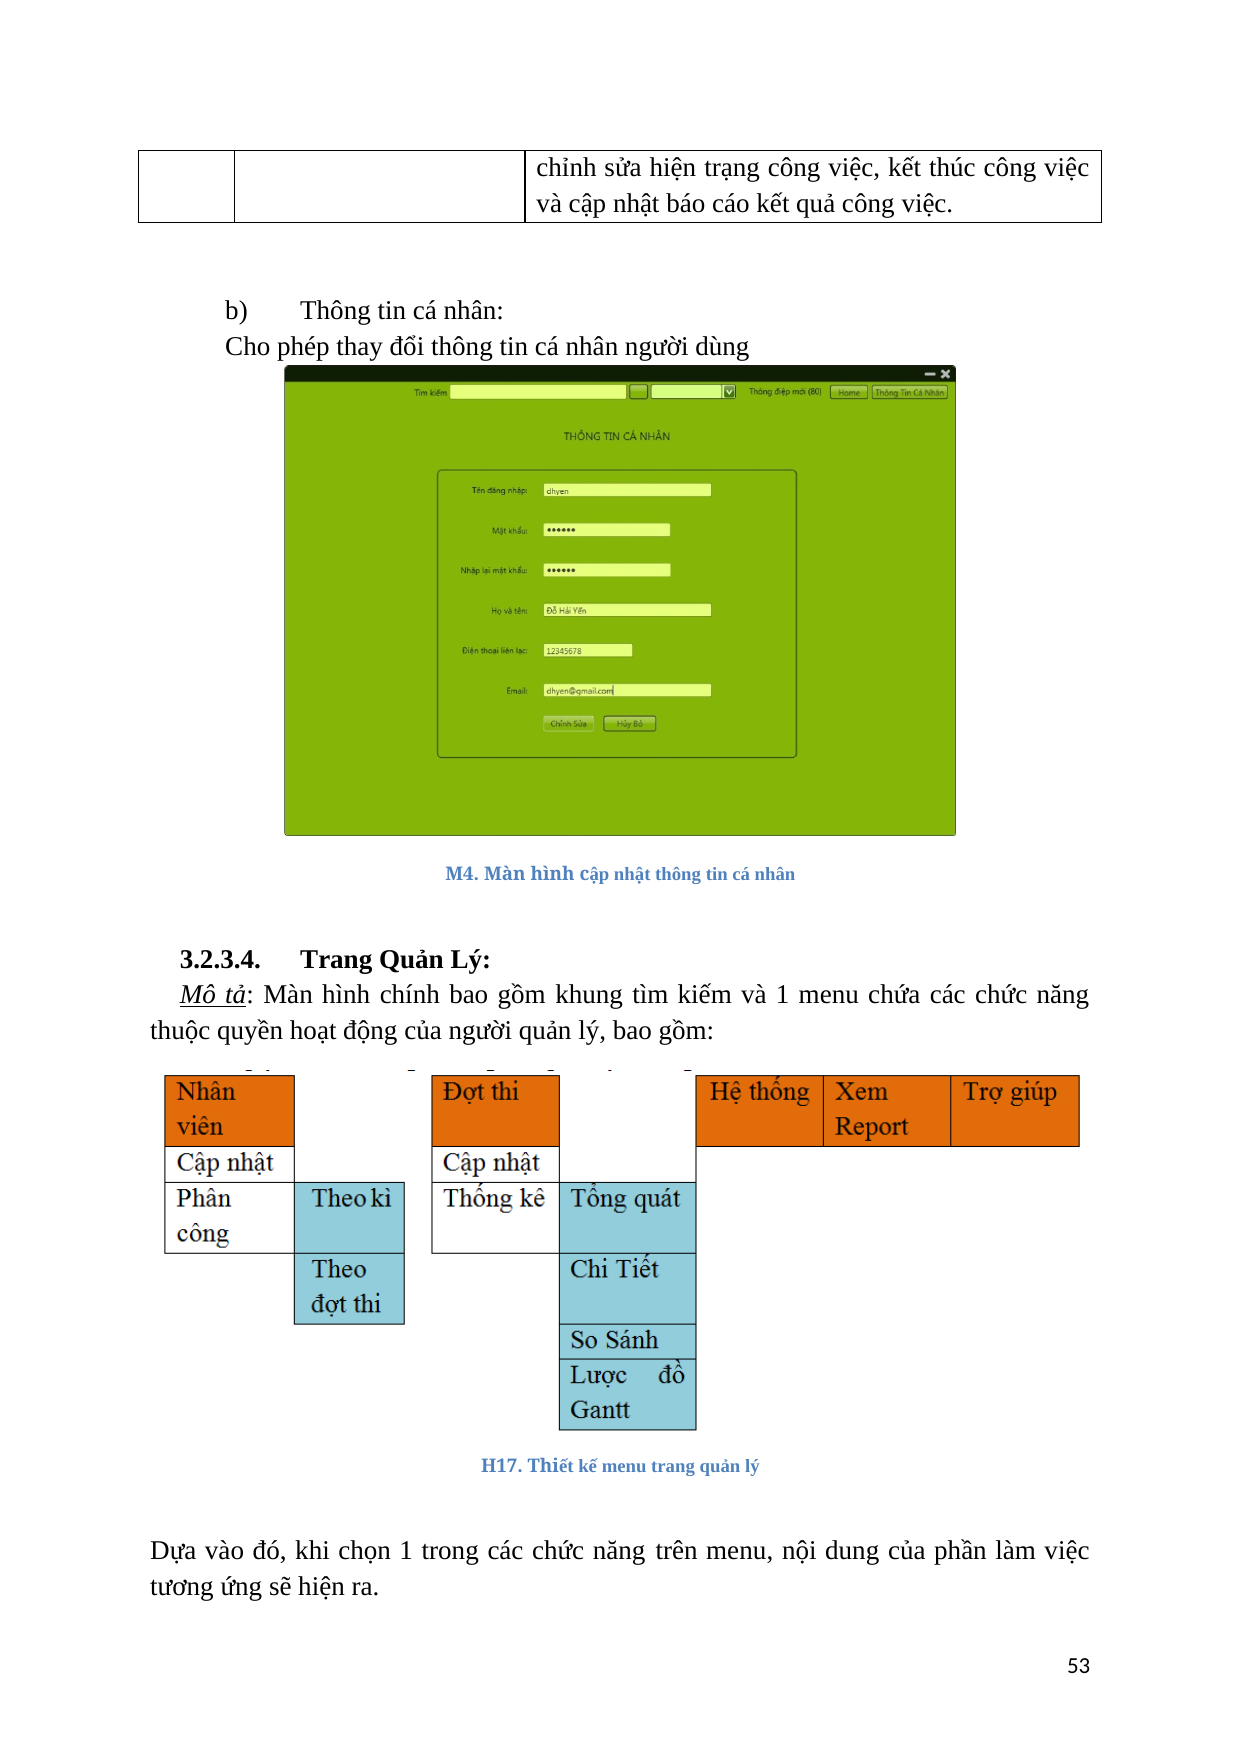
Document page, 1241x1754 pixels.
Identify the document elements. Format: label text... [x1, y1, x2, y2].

picture [150, 1070, 1091, 1452]
text H17. Thiết kế menu trang quản lý [150, 1452, 1090, 1477]
list Trang Quản Lý: [179, 943, 1090, 974]
list Thông tin cá nhân: [150, 294, 1090, 325]
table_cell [235, 151, 524, 222]
text M4. Màn hình cập nhật thông tin cá nhân [150, 861, 1090, 886]
list Cho phép thay đổi thông tin cá nhân người dùng [225, 330, 1090, 361]
table_cell 2 [139, 151, 234, 222]
list Dựa vào đó, khi chọn 1 trong các chức năng trên menu, nội dung của phần làm việc tương ứng sẽ hiện ra. [150, 1498, 1090, 1601]
picture [284, 365, 956, 836]
list Mô tả: Màn hình chính bao gồm khung tìm kiếm và 1 menu chứa các chức năng thuộc quyền hoạt động của người quản lý, bao gồm: [150, 978, 1090, 1045]
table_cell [526, 151, 1101, 222]
